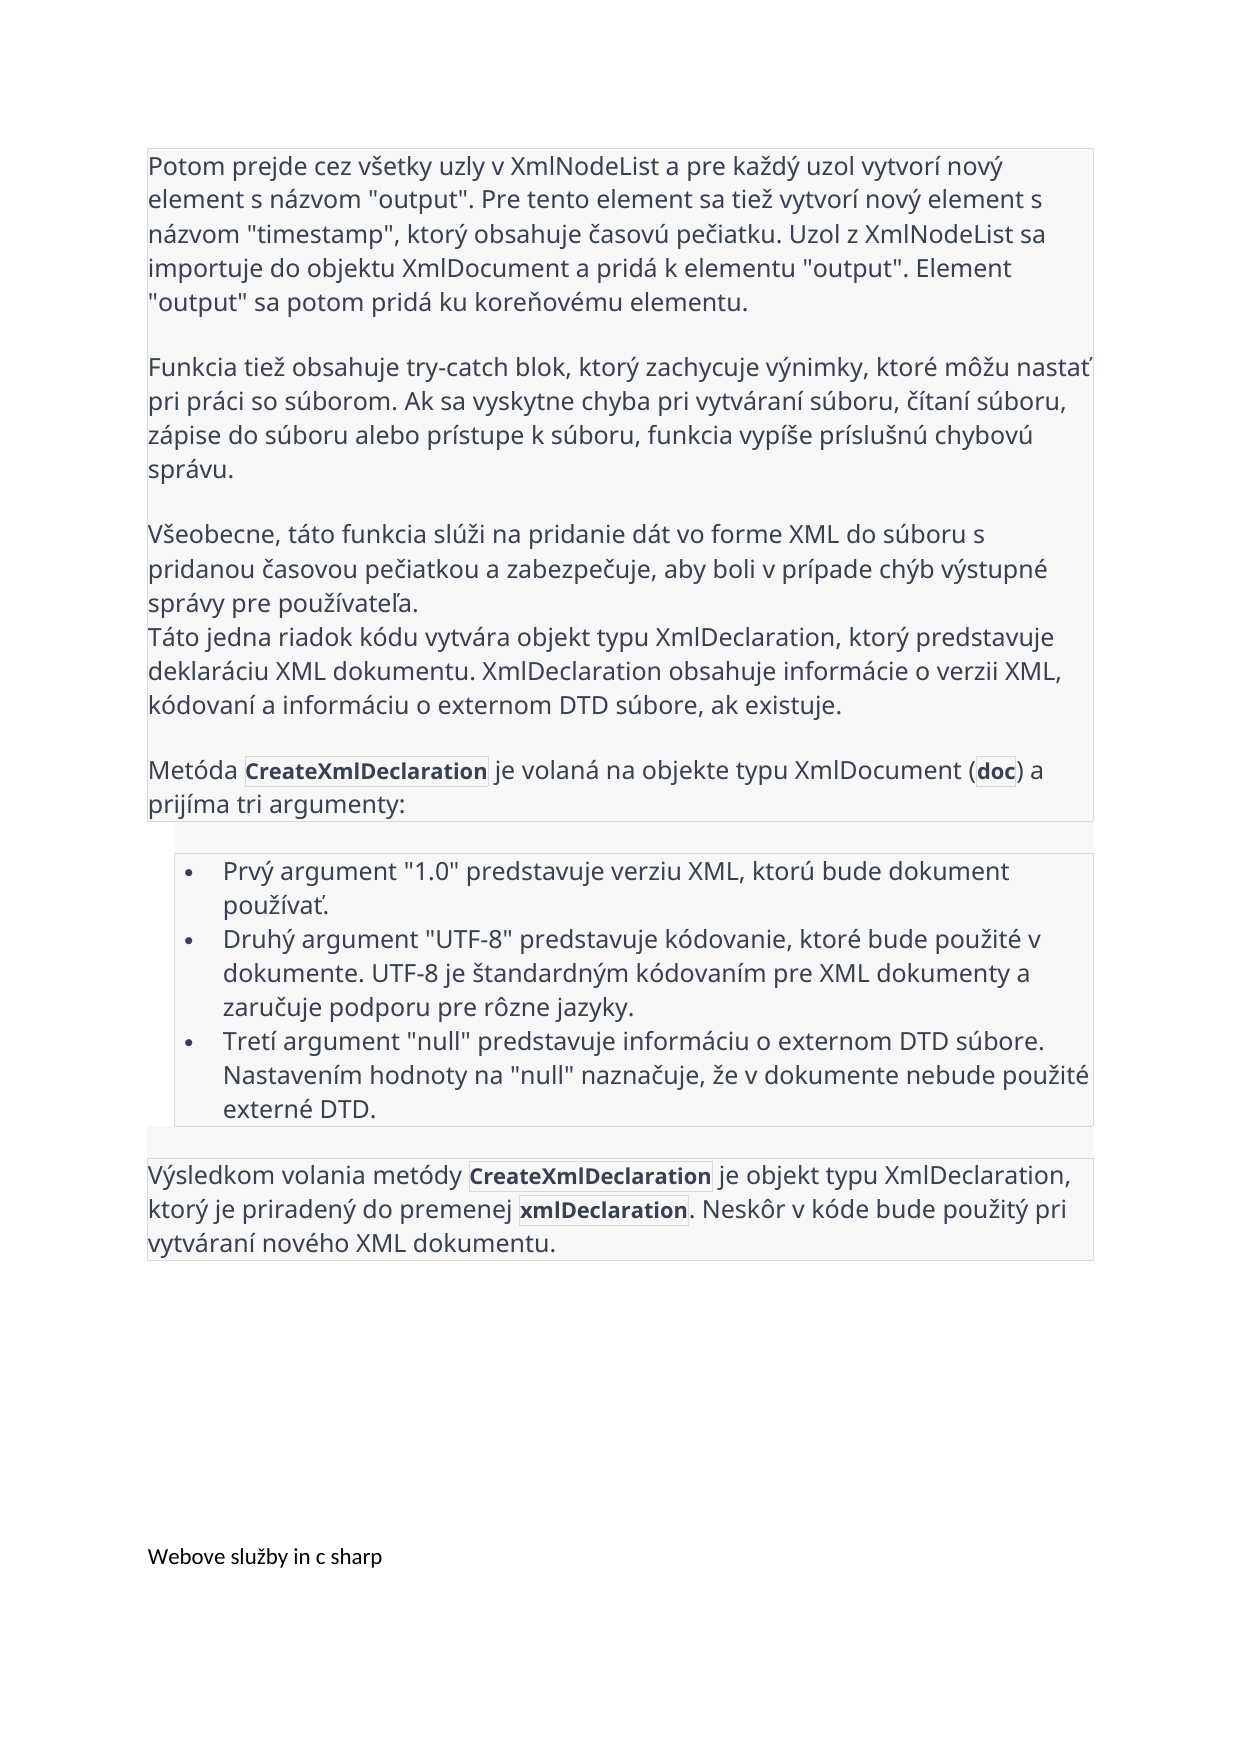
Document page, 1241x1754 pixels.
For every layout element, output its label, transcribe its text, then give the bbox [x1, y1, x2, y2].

text Výsledkom volania metódy CreateXmlDeclaration je objekt typu XmlDeclaration, ktorý je priradený do premenej xmlDeclaration. Neskôr v kóde bude použitý pri vytváraní nového XML dokumentu. [148, 1159, 1093, 1260]
text Táto jedna riadok kódu vytvára objekt typu XmlDeclaration, ktorý predstavuje deklaráciu XML dokumentu. XmlDeclaration obsahuje informácie o verzii XML, kódovaní a informáciu o externom DTD súbore, ak existuje. [148, 619, 1093, 722]
text Všeobecne, táto funkcia slúži na pridanie dát vo forme XML do súboru s pridanou časovou pečiatkou a zabezpečuje, aby boli v prípade chýb výstupné správy pre používateľa. [148, 517, 1093, 619]
text Webove služby in c sharp [148, 1542, 1093, 1570]
list Druhý argument "UTF-8" predstavuje kódovanie, ktoré bude použité v dokumente. UTF-8 je štandardným kódovaním pre XML dokumenty a zaručuje podporu pre rôzne jazyky. [175, 921, 1093, 1023]
text Metóda CreateXmlDeclaration je volaná na objekte typu XmlDocument (doc) a prijíma tri argumenty: [148, 752, 1093, 821]
list Tretí argument "null" predstavuje informáciu o externom DTD súbore. Nastavením hodnoty na "null" naznačuje, že v dokumente nebude použité externé DTD. [175, 1023, 1093, 1126]
list Prvý argument "1.0" predstavuje verziu XML, ktorú bude dokument používať. [175, 854, 1093, 921]
text Funkcia tiež obsahuje try-catch blok, ktorý zachycuje výnimky, ktoré môžu nastať pri práci so súborom. Ak sa vyskytne chyba pri vytváraní súboru, čítaní súboru, zápise do súboru alebo prístupe k súboru, funkcia vypíše príslušnú chybovú správu. [148, 349, 1093, 486]
text Potom prejde cez všetky uzly v XmlNodeList a pre každý uzol vytvorí nový element s názvom "output". Pre tento element sa tiež vytvorí nový element s názvom "timestamp", ktorý obsahuje časovú pečiatku. Uzol z XmlNodeList sa importuje do objektu XmlDocument a pridá k elementu "output". Element "output" sa potom pridá ku koreňovému elementu. [148, 149, 1093, 318]
